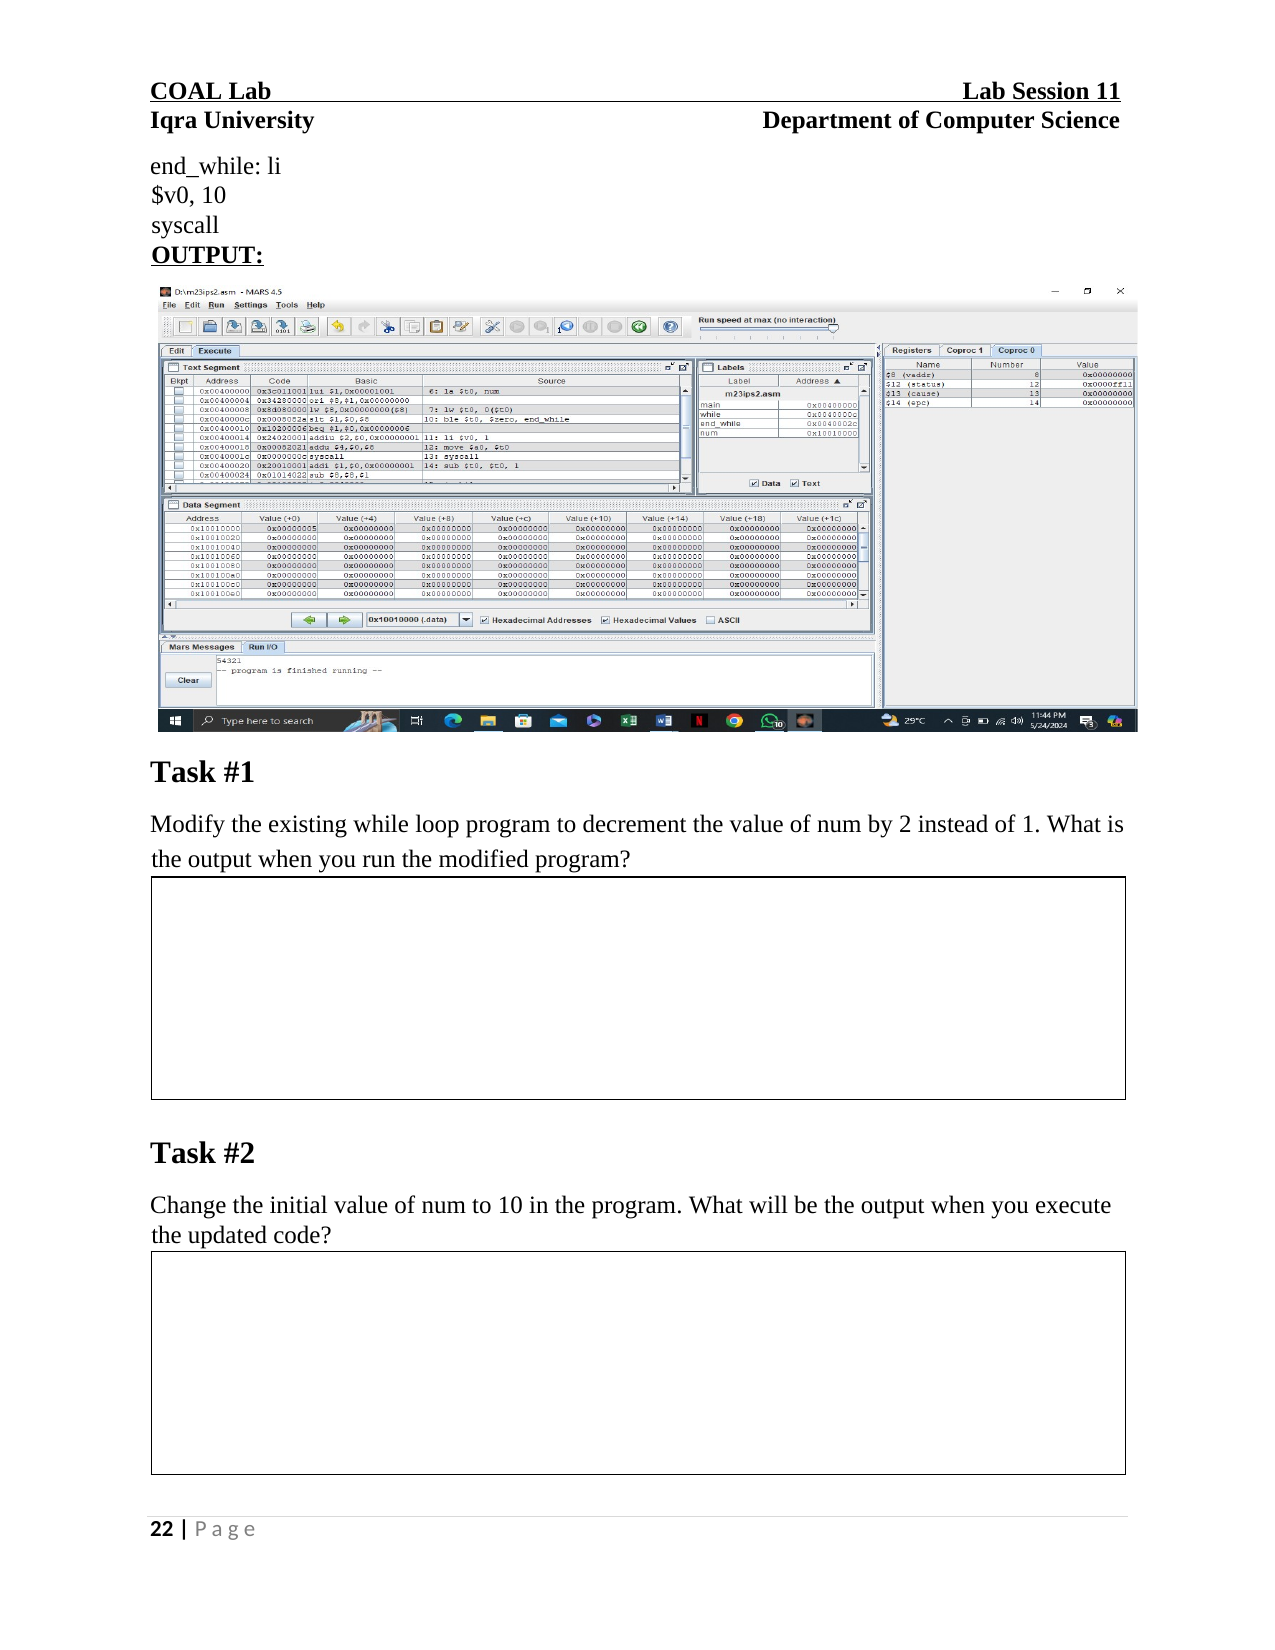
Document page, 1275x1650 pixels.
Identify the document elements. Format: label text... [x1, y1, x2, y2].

table_header [152, 878, 1125, 1099]
text Change the initial value of num to 10 in the program. What will be the output when you execute the updated code? [150, 1191, 1136, 1249]
text Task #1 [150, 753, 1138, 789]
picture [158, 285, 1138, 732]
table_header [152, 1252, 1125, 1473]
text Task #2 [150, 1135, 1138, 1171]
text Modify the existing while loop program to decrement the value of num by 2 instead of 1. What is the output when you run the modified program? [150, 809, 1136, 874]
text end_while: li $v0, 10 syscall OUTPUT: [150, 151, 281, 268]
